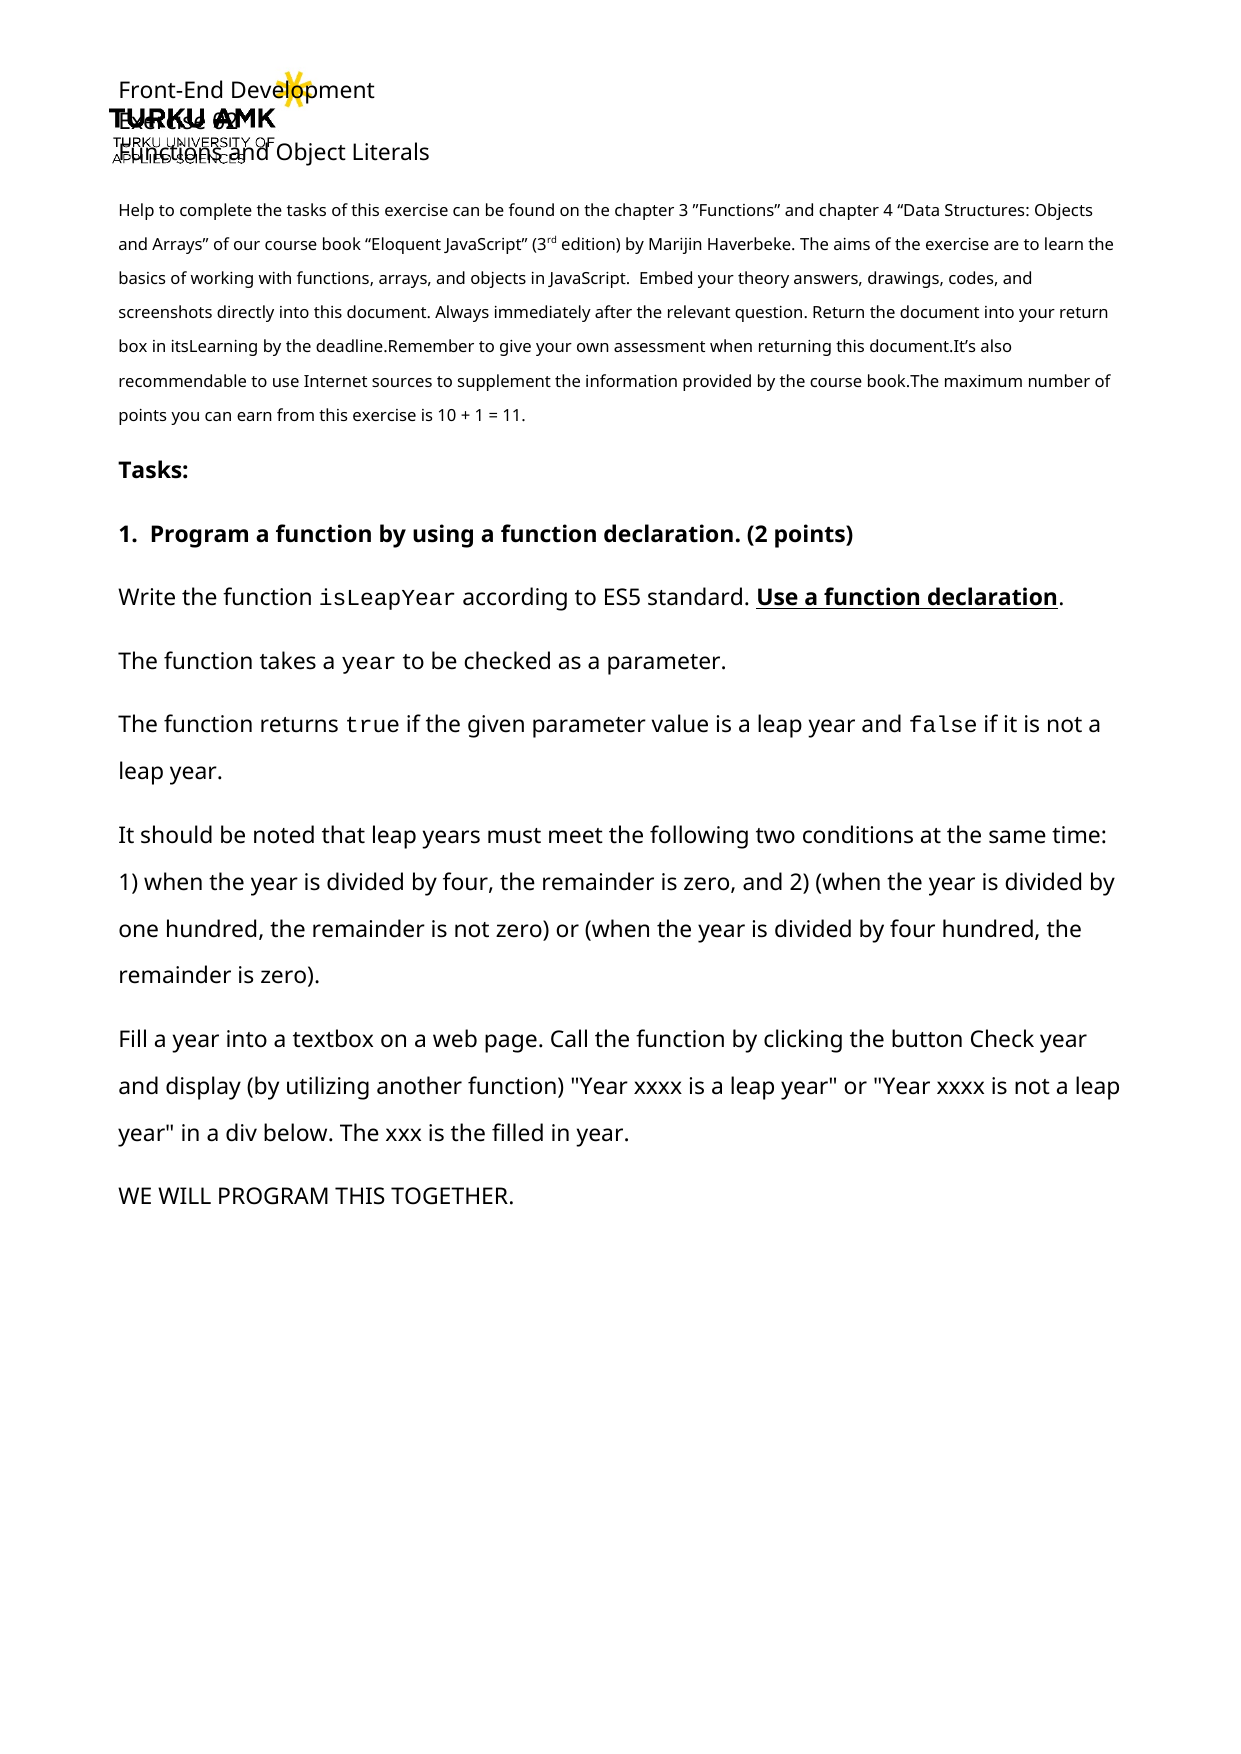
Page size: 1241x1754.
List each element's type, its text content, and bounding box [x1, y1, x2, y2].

picture [90, 56, 324, 186]
text The function takes a year to be checked as a parameter. [118, 645, 1122, 676]
text Help to complete the tasks of this exercise can be found on the chapter 3 ”Functions” and chapter 4 “Data Structures: Objects and Arrays” of our course book “Eloquent JavaScript” (3rd edition) by Marijin Haverbeke. The aims of the exercise are to learn the basics of working with functions, arrays, and objects in JavaScript. Embed your theory answers, drawings, codes, and screenshots directly into this document. Always immediately after the relevant question. Return the document into your return box in itsLearning by the deadline.Remember to give your own assessment when returning this document.It’s also recommendable to use Internet sources to supplement the information provided by the course book.The maximum number of points you can earn from this exercise is 10 + 1 = 11. [118, 199, 1122, 426]
text Tasks: [118, 454, 1122, 485]
text Fill a year into a textbox on a web page. Call the function by clicking the button Check year and display (by utilizing another function) "Year xxxx is a leap year" or "Year xxxx is not a leap year" in a div below. The xxx is the filled in year. [118, 1023, 1122, 1148]
text It should be noted that leap years must meet the following two conditions at the same time: 1) when the year is divided by four, the remainder is zero, and 2) (when the year is divided by one hundred, the remainder is not zero) or (when the year is divided by four hundred, the remainder is zero). [118, 819, 1122, 991]
text Write the function isLeapYear according to ES5 standard. Use a function declaration. [118, 581, 1122, 612]
text WE WILL PROGRAM THIS TOGETHER. [118, 1180, 1122, 1212]
text The function returns true if the given parameter value is a leap year and false if it is not a leap year. [118, 708, 1122, 787]
text 1. Program a function by using a function declaration. (2 points) [118, 517, 1122, 549]
